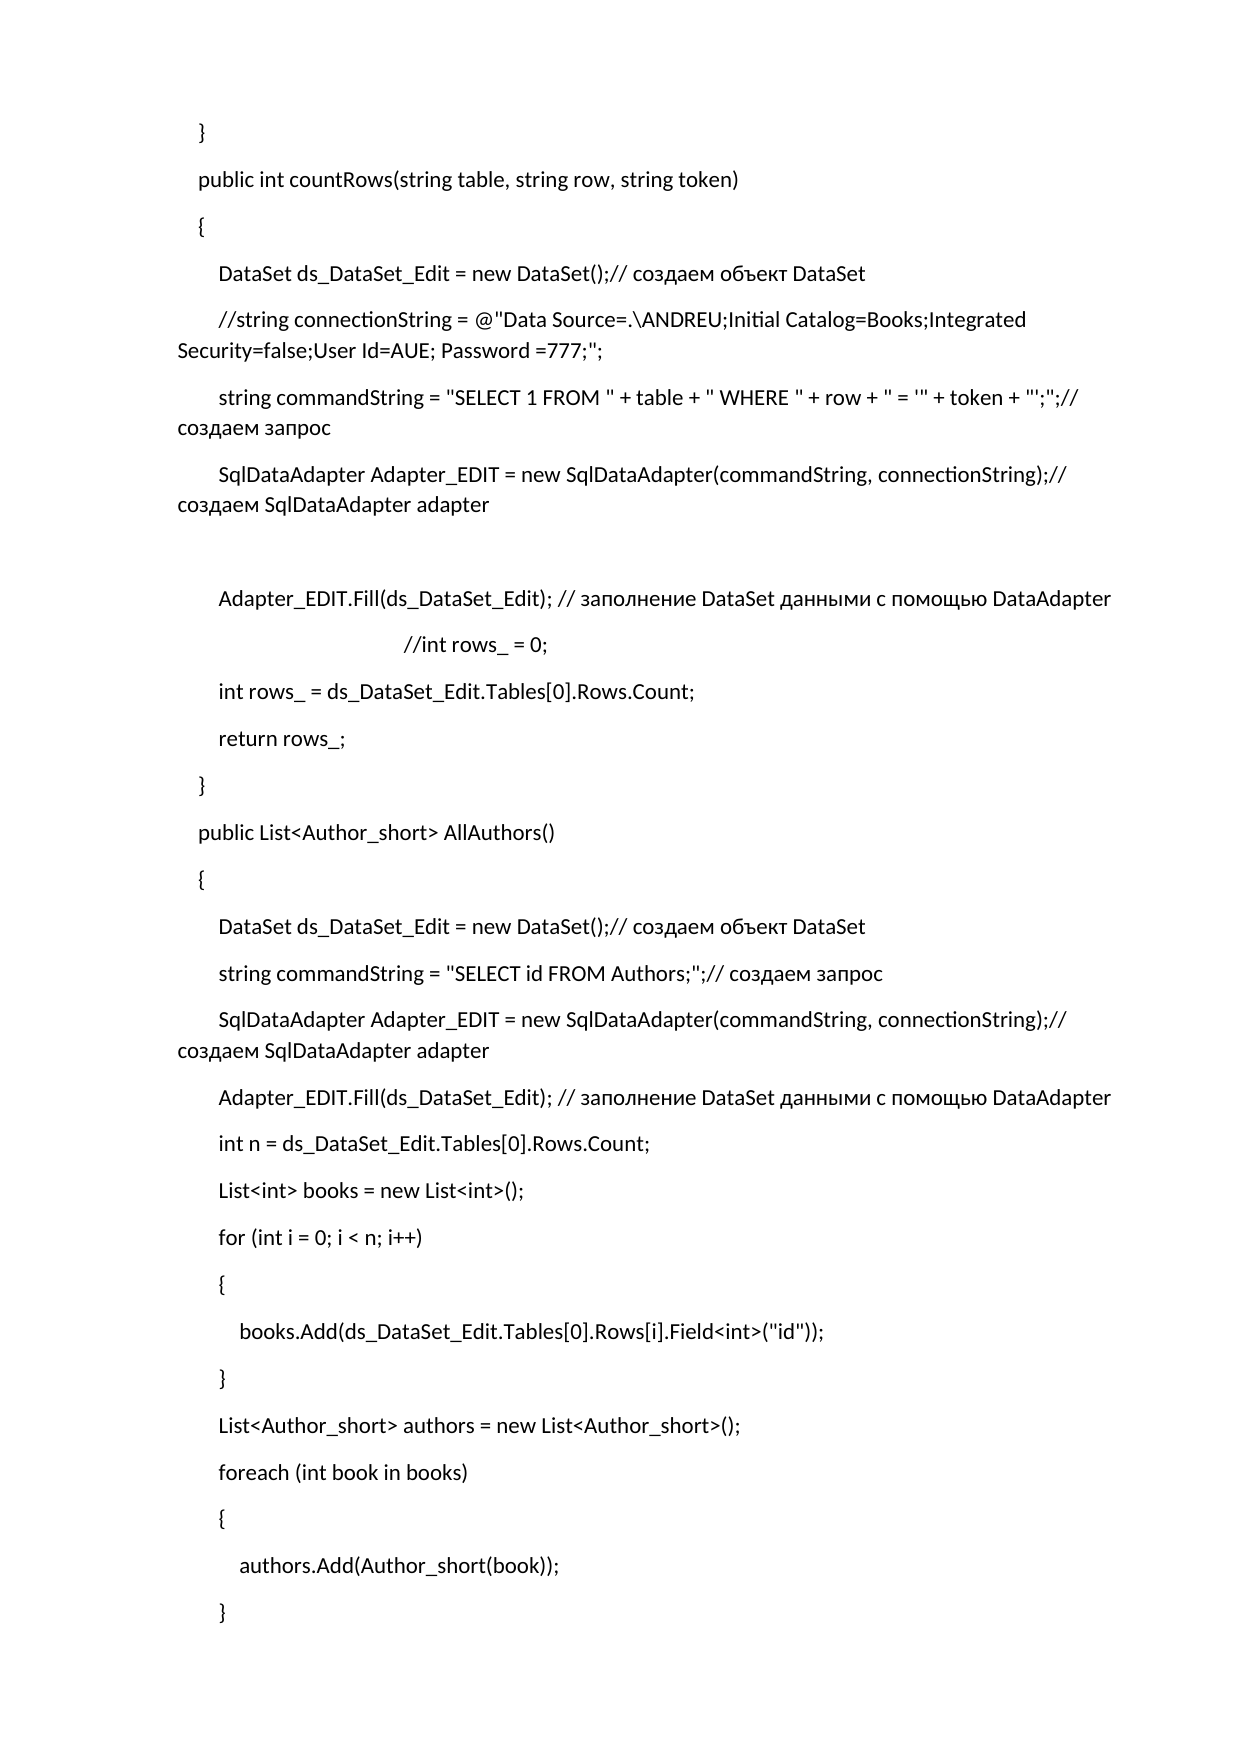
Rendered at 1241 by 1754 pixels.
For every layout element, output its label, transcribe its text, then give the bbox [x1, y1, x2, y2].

text Adapter_EDIT.Fill(ds_DataSet_Edit); // заполнение DataSet данными с помощью DataAdapter [177, 1083, 1152, 1111]
text } [177, 1598, 1152, 1626]
text int rows_ = ds_DataSet_Edit.Tables[0].Rows.Count; [177, 677, 1152, 706]
text { [177, 212, 1152, 240]
text //string connectionString = @"Data Source=.\ANDREU;Initial Catalog=Books;Integrated Security=false;User Id=AUE; Password =777;"; [177, 306, 1152, 364]
text authors.Add(Author_short(book)); [177, 1551, 1152, 1579]
text public List<Author_short> AllAuthors() [177, 818, 1152, 846]
text int n = ds_DataSet_Edit.Tables[0].Rows.Count; [177, 1129, 1152, 1158]
text List<int> books = new List<int>(); [177, 1176, 1152, 1204]
text SqlDataAdapter Adapter_EDIT = new SqlDataAdapter(commandString, connectionString);// создаем SqlDataAdapter adapter [177, 1006, 1152, 1064]
text } [177, 1364, 1152, 1392]
text List<Author_short> authors = new List<Author_short>(); [177, 1411, 1152, 1439]
text { [177, 1270, 1152, 1298]
text for (int i = 0; i < n; i++) [177, 1223, 1152, 1251]
text books.Add(ds_DataSet_Edit.Tables[0].Rows[i].Field<int>("id")); [177, 1317, 1152, 1345]
text foreach (int book in books) [177, 1458, 1152, 1486]
text { [177, 865, 1152, 893]
text string commandString = "SELECT id FROM Authors;";// создаем запрос [177, 959, 1152, 987]
text } [177, 118, 1152, 146]
text DataSet ds_DataSet_Edit = new DataSet();// создаем объект DataSet [177, 259, 1152, 287]
text DataSet ds_DataSet_Edit = new DataSet();// создаем объект DataSet [177, 912, 1152, 940]
text string commandString = "SELECT 1 FROM " + table + " WHERE " + row + " = '" + token + "';";// создаем запрос [177, 383, 1152, 441]
text { [177, 1504, 1152, 1533]
text Adapter_EDIT.Fill(ds_DataSet_Edit); // заполнение DataSet данными с помощью DataAdapter [177, 584, 1152, 612]
text return rows_; [177, 724, 1152, 752]
text SqlDataAdapter Adapter_EDIT = new SqlDataAdapter(commandString, connectionString);// создаем SqlDataAdapter adapter [177, 460, 1152, 518]
text public int countRows(string table, string row, string token) [177, 165, 1152, 193]
text } [177, 771, 1152, 799]
text //int rows_ = 0; [177, 631, 1152, 659]
